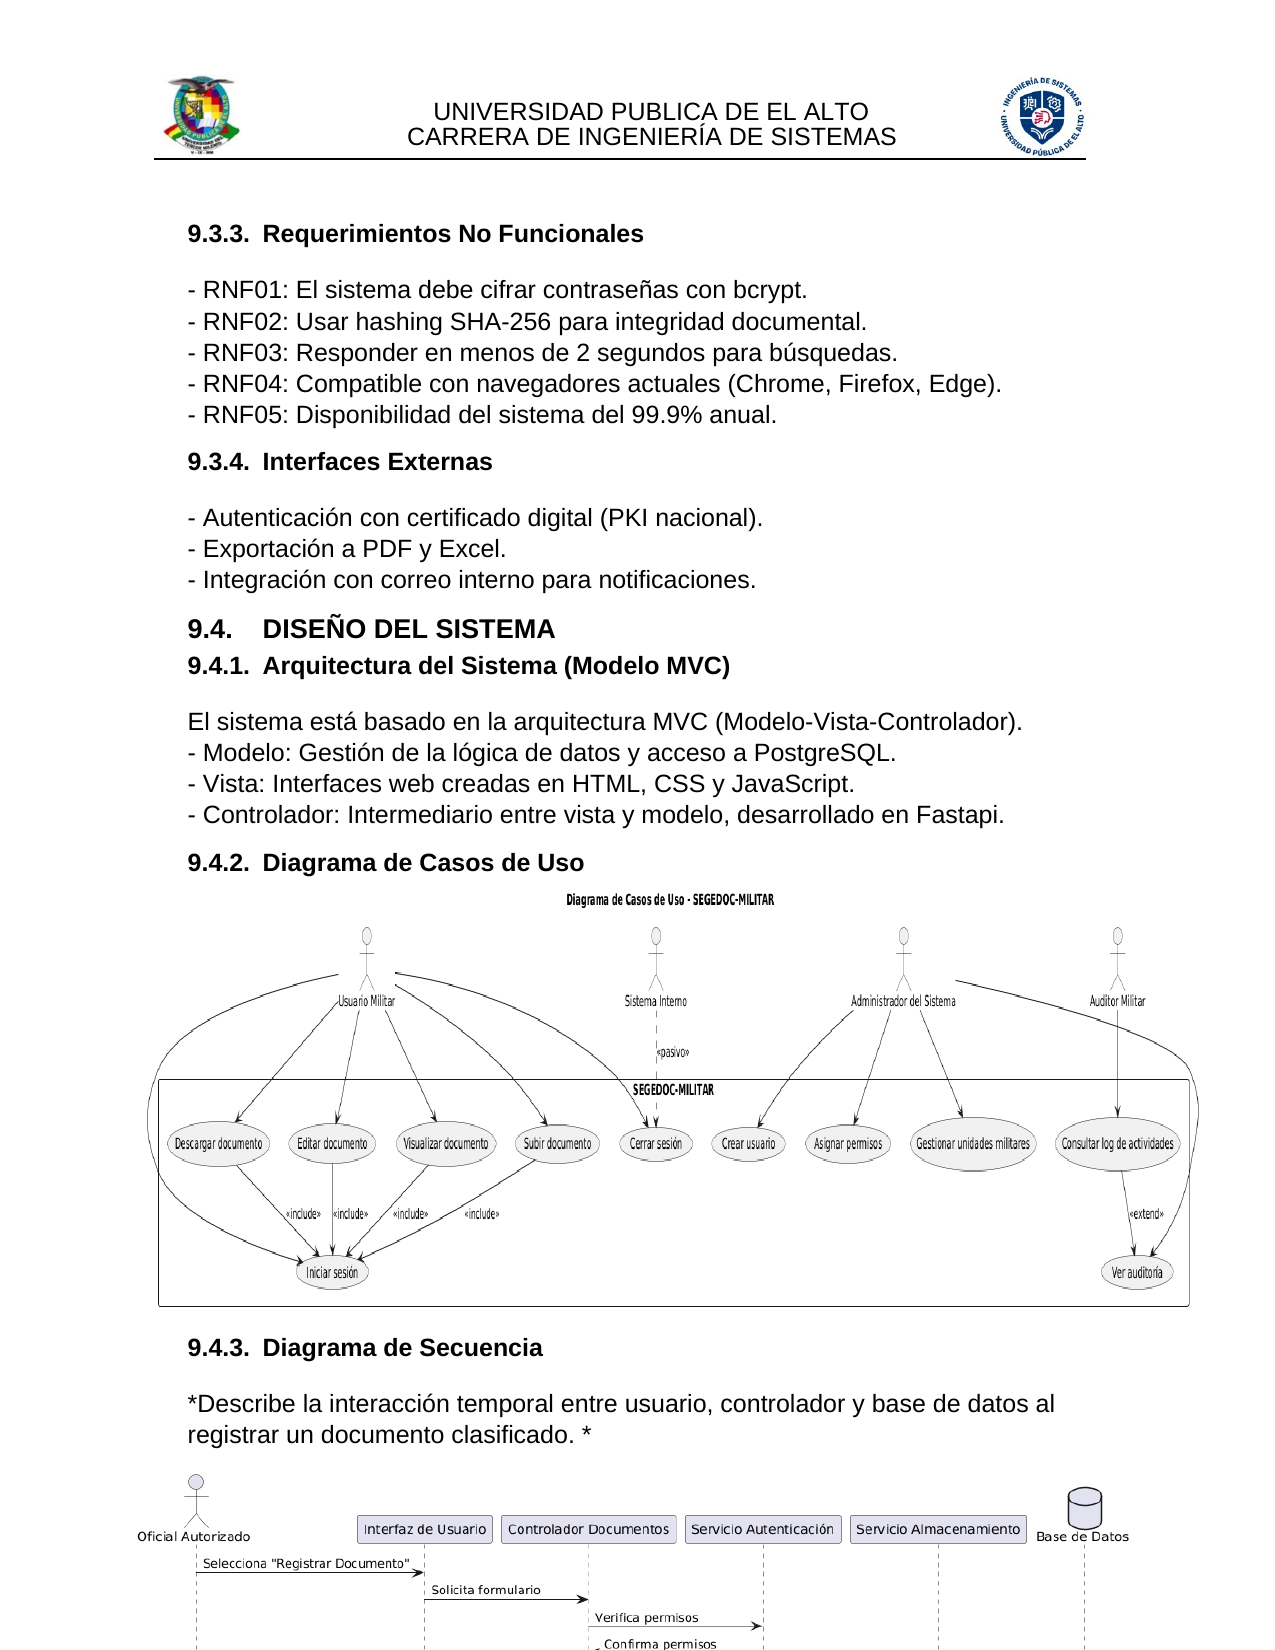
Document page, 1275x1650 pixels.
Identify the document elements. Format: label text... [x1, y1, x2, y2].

text - Autenticación con certificado digital (PKI nacional). - Exportación a PDF y Excel. - Integración con correo interno para notificaciones. [187, 503, 1125, 594]
picture [163, 74, 241, 157]
text - RNF01: El sistema debe cifrar contraseñas con bcrypt. - RNF02: Usar hashing SHA-256 para integridad documental. - RNF03: Responder en menos de 2 segundos para búsquedas. - RNF04: Compatible con navegadores actuales (Chrome, Firefox, Edge). - RNF05: Disponibilidad del sistema del 99.9% anual. [187, 276, 1125, 428]
subtitle Diagrama de Casos de Uso [187, 848, 1125, 877]
picture [140, 880, 1207, 1312]
subtitle Arquitectura del Sistema (Modelo MVC) [187, 651, 1125, 680]
text *Describe la interacción temporal entre usuario, controlador y base de datos al registrar un documento clasificado. * [187, 1389, 1125, 1449]
picture [995, 76, 1090, 157]
subtitle Requerimientos No Funcionales [187, 219, 1125, 248]
subtitle Diagrama de Secuencia [187, 1333, 1125, 1362]
text El sistema está basado en la arquitectura MVC (Modelo-Vista-Controlador). - Modelo: Gestión de la lógica de datos y acceso a PostgreSQL. - Vista: Interfaces web creadas en HTML, CSS y JavaScript. - Controlador: Intermediario entre vista y modelo, desarrollado en Fastapi. [187, 707, 1125, 829]
picture [132, 1469, 1133, 1650]
subtitle Interfaces Externas [187, 447, 1125, 476]
subtitle DISEÑO DEL SISTEMA [187, 613, 1125, 644]
